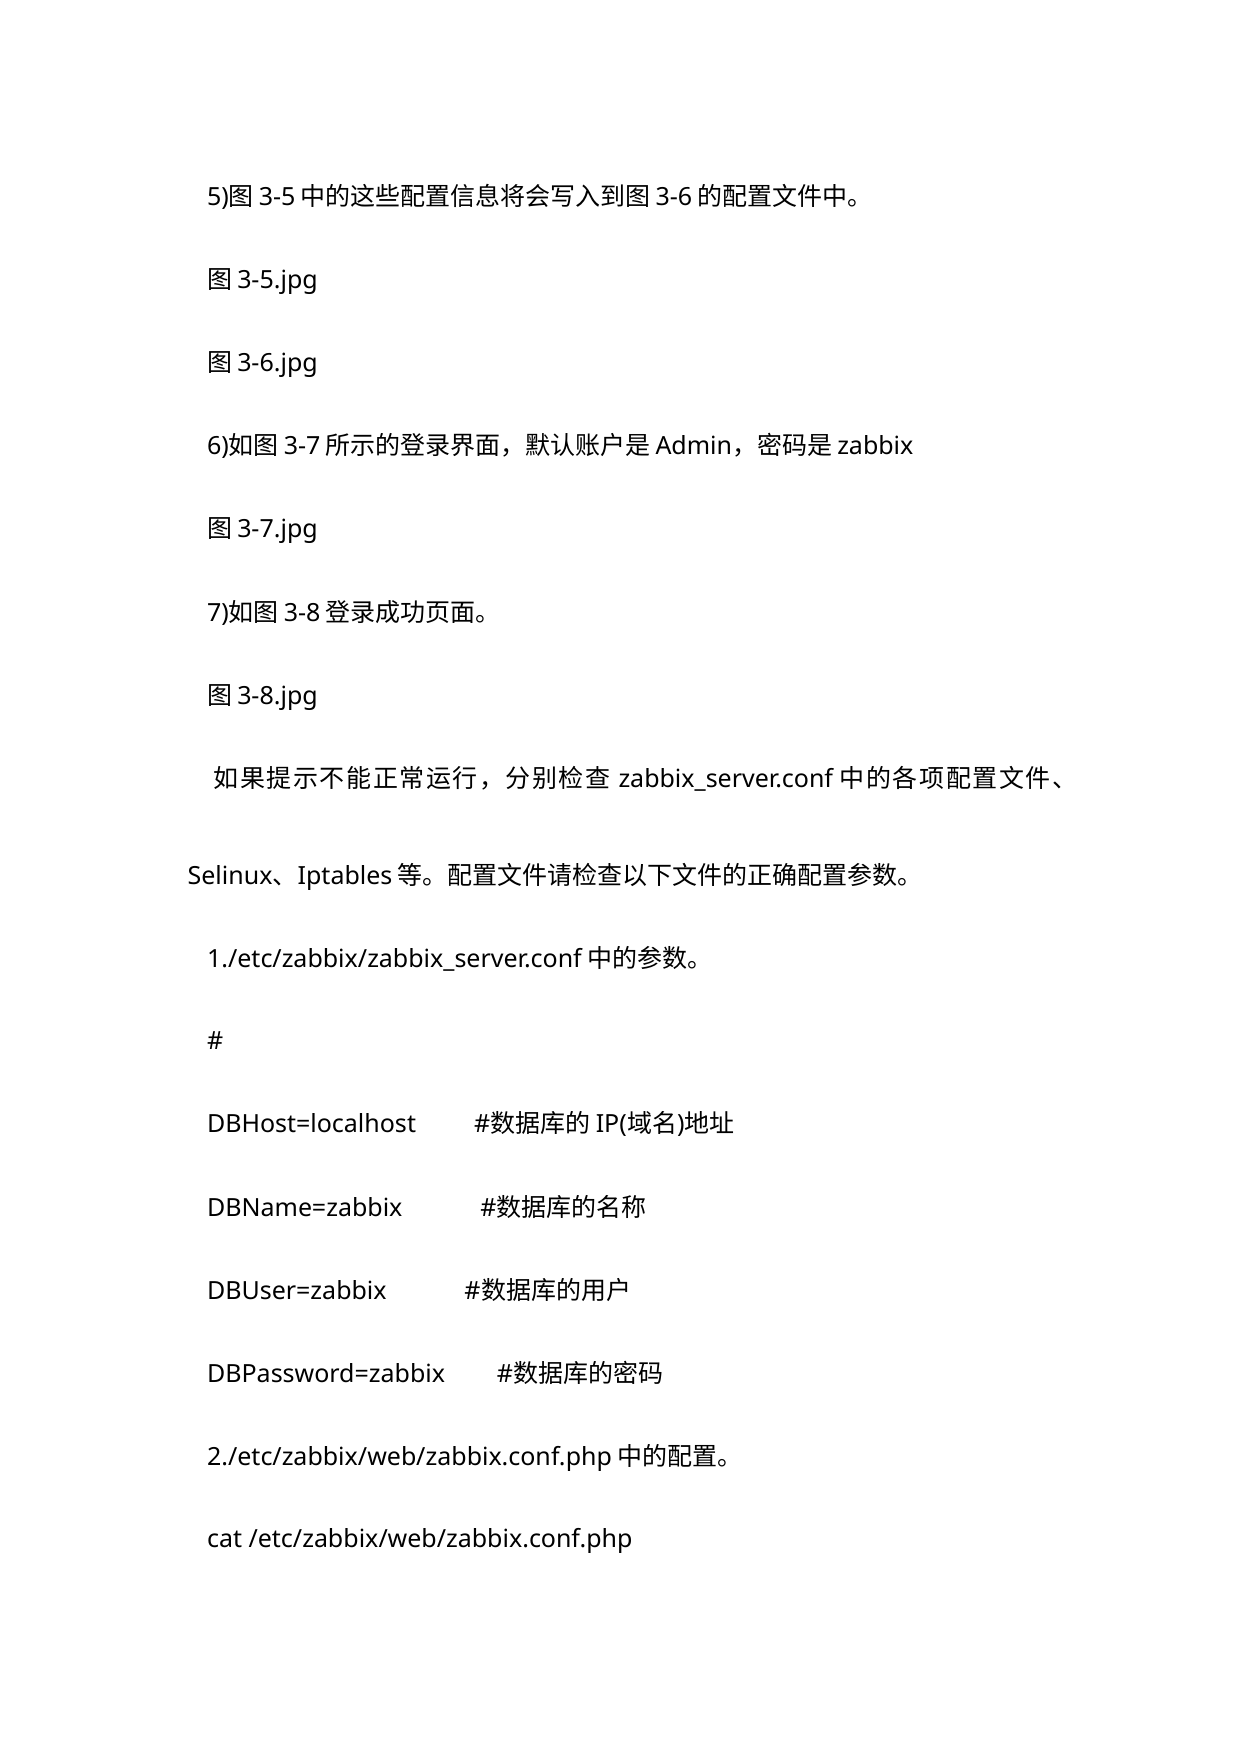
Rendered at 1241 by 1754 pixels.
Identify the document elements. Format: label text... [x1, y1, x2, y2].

text 图3-6.jpg [187, 328, 1053, 393]
text cat /etc/zabbix/web/zabbix.conf.php [187, 1505, 1053, 1570]
text # [187, 1008, 1053, 1073]
text 6)如图3-7所示的登录界面，默认账户是Admin，密码是zabbix [187, 411, 1053, 476]
text 7)如图3-8登录成功页面。 [187, 578, 1053, 643]
text 1./etc/zabbix/zabbix_server.conf中的参数。 [187, 924, 1053, 989]
text DBName=zabbix #数据库的名称 [187, 1173, 1053, 1238]
text 2./etc/zabbix/web/zabbix.conf.php中的配置。 [187, 1422, 1053, 1487]
text DBPassword=zabbix #数据库的密码 [187, 1339, 1053, 1404]
text 图3-5.jpg [187, 245, 1053, 310]
text DBHost=localhost #数据库的IP(域名)地址 [187, 1089, 1053, 1154]
text 图3-8.jpg [187, 661, 1053, 726]
text 如果提示不能正常运行，分别检查zabbix_server.conf中的各项配置文件、Selinux、Iptables等。配置文件请检查以下文件的正确配置参数。 [187, 744, 1053, 906]
text DBUser=zabbix #数据库的用户 [187, 1256, 1053, 1321]
text 图3-7.jpg [187, 494, 1053, 559]
text 5)图3-5中的这些配置信息将会写入到图3-6的配置文件中。 [187, 162, 1053, 227]
